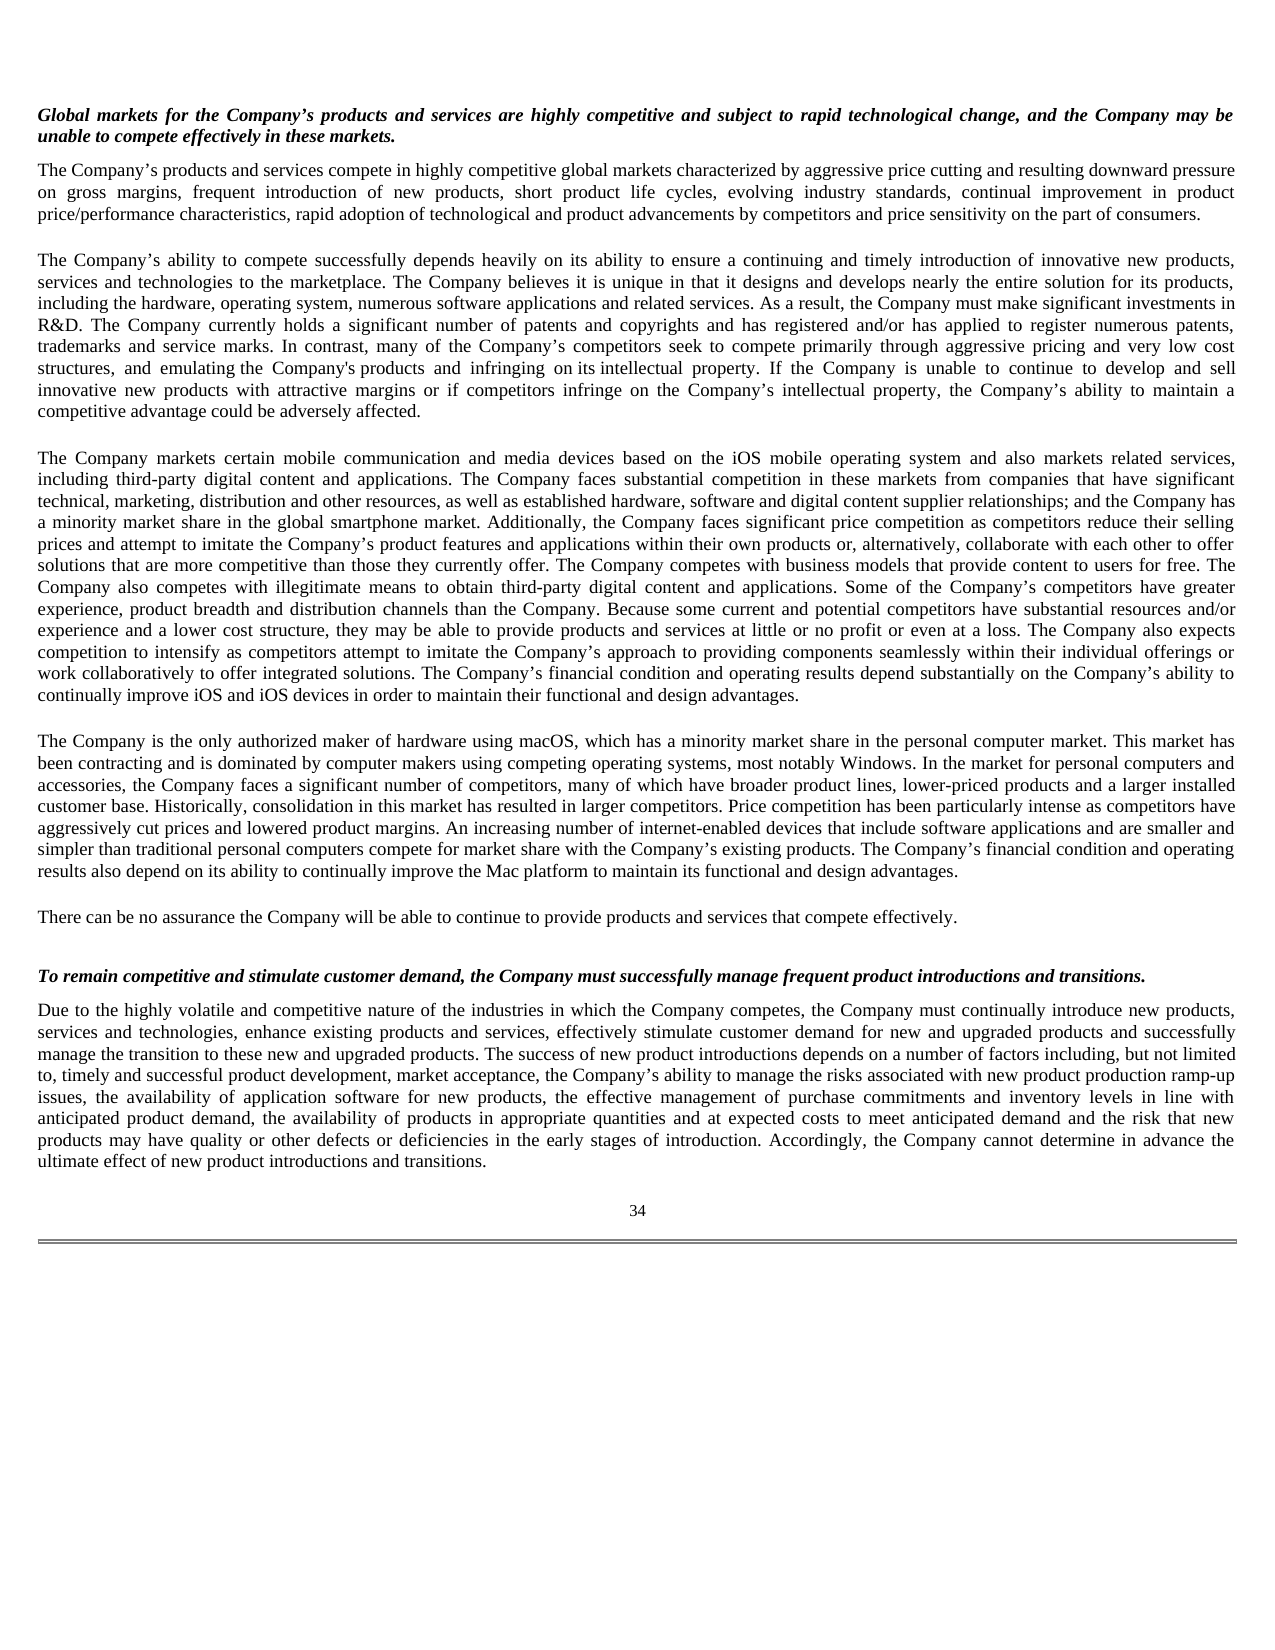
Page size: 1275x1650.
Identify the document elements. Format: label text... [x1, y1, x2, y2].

text The Company’s products and services compete in highly competitive global markets characterized by aggressive price cutting and resulting downward pressure on gross margins, frequent introduction of new products, short product life cycles, evolving industry standards, continual improvement in product price/performance characteristics, rapid adoption of technological and product advancements by competitors and price sensitivity on the part of consumers. [37, 159, 1237, 224]
text Due to the highly volatile and competitive nature of the industries in which the Company competes, the Company must continually introduce new products, services and technologies, enhance existing products and services, effectively stimulate customer demand for new and upgraded products and successfully manage the transition to these new and upgraded products. The success of new product introductions depends on a number of factors including, but not limited to, timely and successful product development, market acceptance, the Company’s ability to manage the risks associated with new product production ramp-up issues, the availability of application software for new products, the effective management of purchase commitments and inventory levels in line with anticipated product demand, the availability of products in appropriate quantities and at expected costs to meet anticipated demand and the risk that new products may have quality or other defects or deficiencies in the early stages of introduction. Accordingly, the Company cannot determine in advance the ultimate effect of new product introductions and transitions. [37, 999, 1237, 1172]
text Global markets for the Company’s products and services are highly competitive and subject to rapid technological change, and the Company may be unable to compete effectively in these markets. [37, 104, 1237, 147]
text There can be no assurance the Company will be able to continue to provide products and services that compete effectively. [37, 906, 1237, 928]
text To remain competitive and stimulate customer demand, the Company must successfully manage frequent product introductions and transitions. [37, 965, 1237, 987]
text The Company markets certain mobile communication and media devices based on the iOS mobile operating system and also markets related services, including third-party digital content and applications. The Company faces substantial competition in these markets from companies that have significant technical, marketing, distribution and other resources, as well as established hardware, software and digital content supplier relationships; and the Company has a minority market share in the global smartphone market. Additionally, the Company faces significant price competition as competitors reduce their selling prices and attempt to imitate the Company’s product features and applications within their own products or, alternatively, collaborate with each other to offer solutions that are more competitive than those they currently offer. The Company competes with business models that provide content to users for free. The Company also competes with illegitimate means to obtain third-party digital content and applications. Some of the Company’s competitors have greater experience, product breadth and distribution channels than the Company. Because some current and potential competitors have substantial resources and/or experience and a lower cost structure, they may be able to provide products and services at little or no profit or even at a loss. The Company also expects competition to intensify as competitors attempt to imitate the Company’s approach to providing components seamlessly within their individual offerings or work collaboratively to offer integrated solutions. The Company’s financial condition and operating results depend substantially on the Company’s ability to continually improve iOS and iOS devices in order to maintain their functional and design advantages. [37, 447, 1237, 705]
text The Company is the only authorized maker of hardware using macOS, which has a minority market share in the personal computer market. This market has been contracting and is dominated by computer makers using competing operating systems, most notably Windows. In the market for personal computers and accessories, the Company faces a significant number of competitors, many of which have broader product lines, lower-priced products and a larger installed customer base. Historically, consolidation in this market has resulted in larger competitors. Price competition has been particularly intense as competitors have aggressively cut prices and lowered product margins. An increasing number of internet-enabled devices that include software applications and are smaller and simpler than traditional personal computers compete for market share with the Company’s existing products. The Company’s financial condition and operating results also depend on its ability to continually improve the Mac platform to maintain its functional and design advantages. [37, 730, 1237, 881]
text The Company’s ability to compete successfully depends heavily on its ability to ensure a continuing and timely introduction of innovative new products, services and technologies to the marketplace. The Company believes it is unique in that it designs and develops nearly the entire solution for its products, including the hardware, operating system, numerous software applications and related services. As a result, the Company must make significant investments in R&D. The Company currently holds a significant number of patents and copyrights and has registered and/or has applied to register numerous patents, trademarks and service marks. In contrast, many of the Company’s competitors seek to compete primarily through aggressive pricing and very low cost structures, and emulating the Company's products and infringing on its intellectual property. If the Company is unable to continue to develop and sell innovative new products with attractive margins or if competitors infringe on the Company’s intellectual property, the Company’s ability to maintain a competitive advantage could be adversely affected. [37, 249, 1237, 422]
text 34 [37, 1201, 1237, 1220]
